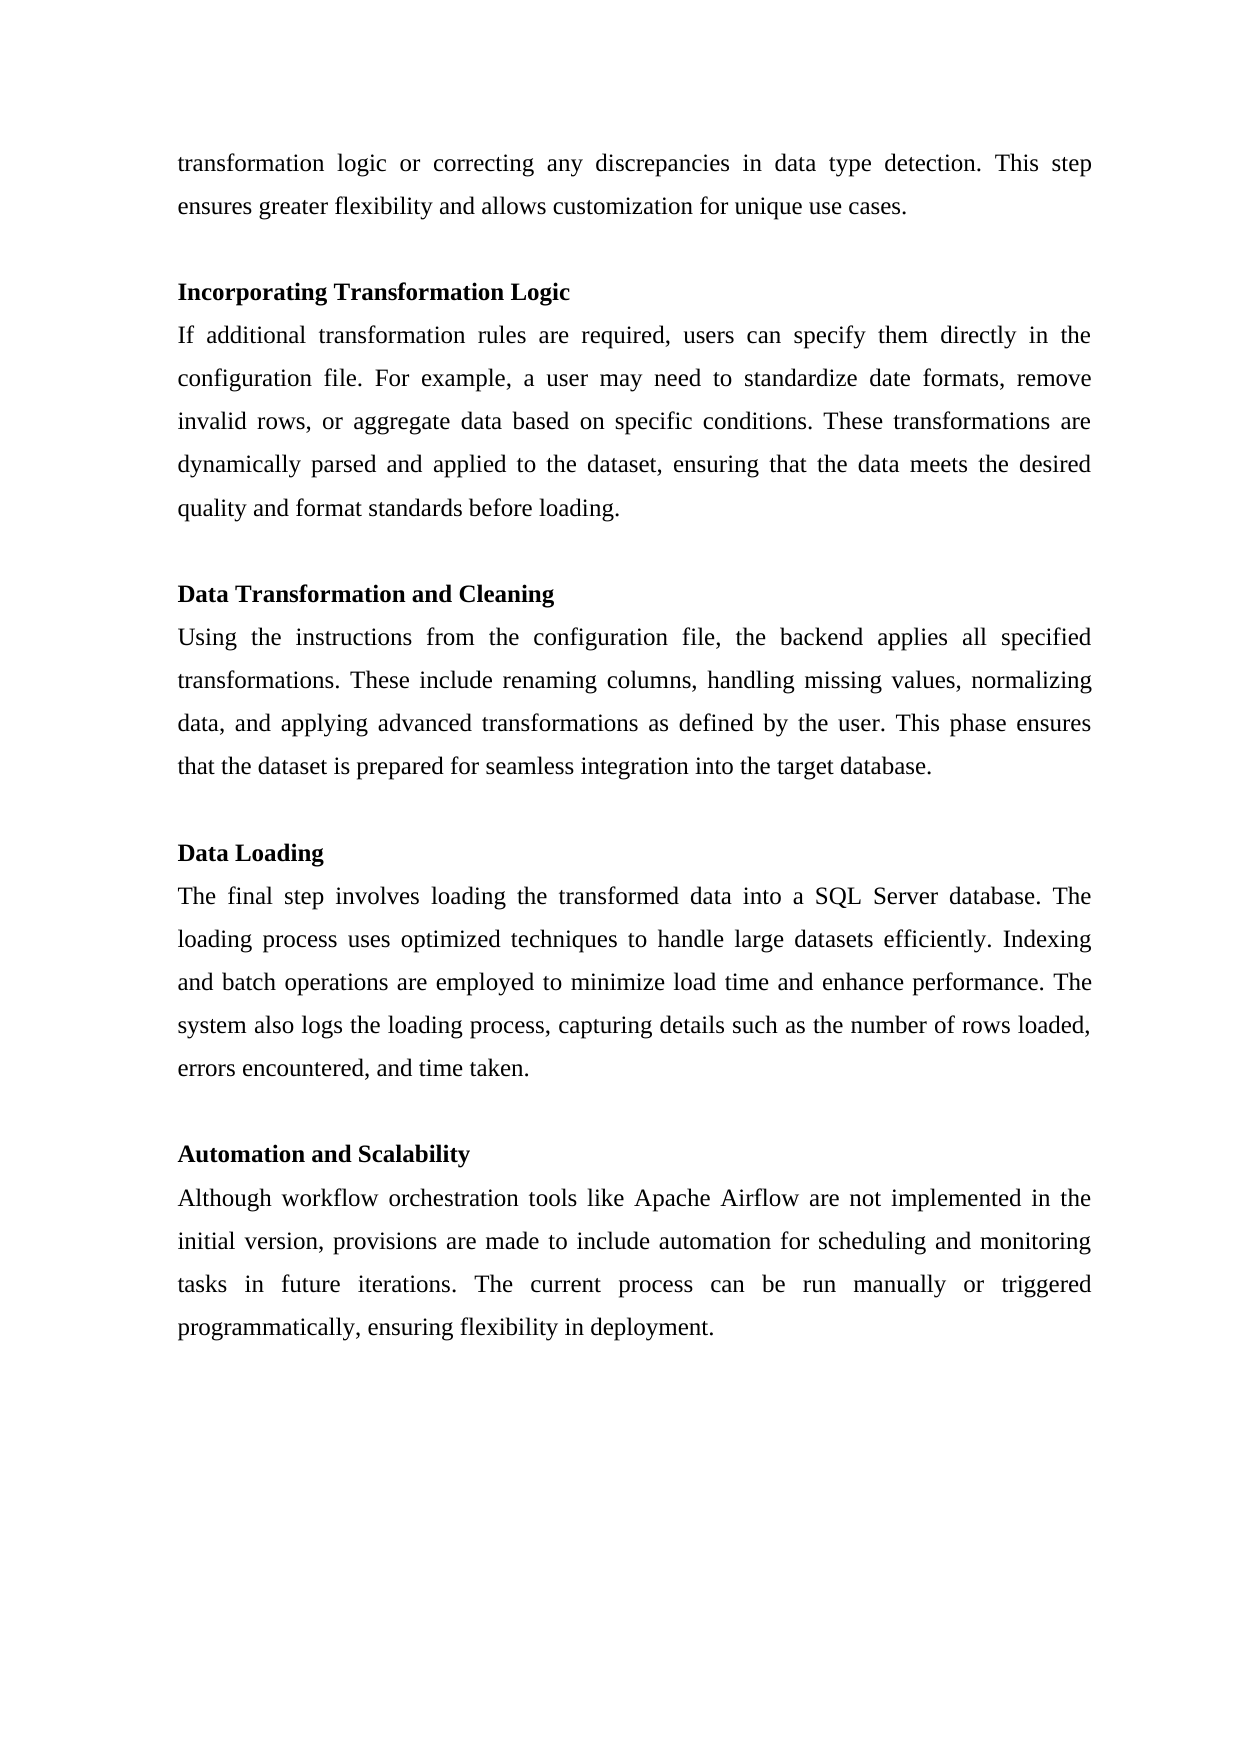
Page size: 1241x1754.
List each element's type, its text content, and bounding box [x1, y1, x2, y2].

text Incorporating Transformation Logic [177, 277, 1092, 306]
text Data Transformation and Cleaning [177, 579, 1092, 608]
text Automation and Scalability [177, 1139, 1092, 1168]
text Although workflow orchestration tools like Apache Airflow are not implemented in the initial version, provisions are made to include automation for scheduling and monitoring tasks in future iterations. The current process can be run manually or triggered programmatically, ensuring flexibility in deployment. [177, 1183, 1092, 1341]
text If additional transformation rules are required, users can specify them directly in the configuration file. For example, a user may need to standardize date formats, remove invalid rows, or aggregate data based on specific conditions. These transformations are dynamically parsed and applied to the dataset, ensuring that the data meets the desired quality and format standards before loading. [177, 320, 1092, 521]
text Data Loading [177, 838, 1092, 866]
text The final step involves loading the transformed data into a SQL Server database. The loading process uses optimized techniques to handle large datasets efficiently. Indexing and batch operations are employed to minimize load time and enhance performance. The system also logs the loading process, capturing details such as the number of rows loaded, errors encountered, and time taken. [177, 881, 1092, 1082]
text Using the instructions from the configuration file, the backend applies all specified transformations. These include renaming columns, handling missing values, normalizing data, and applying advanced transformations as defined by the user. This phase ensures that the dataset is prepared for seamless integration into the target database. [177, 622, 1092, 780]
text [177, 148, 1092, 219]
